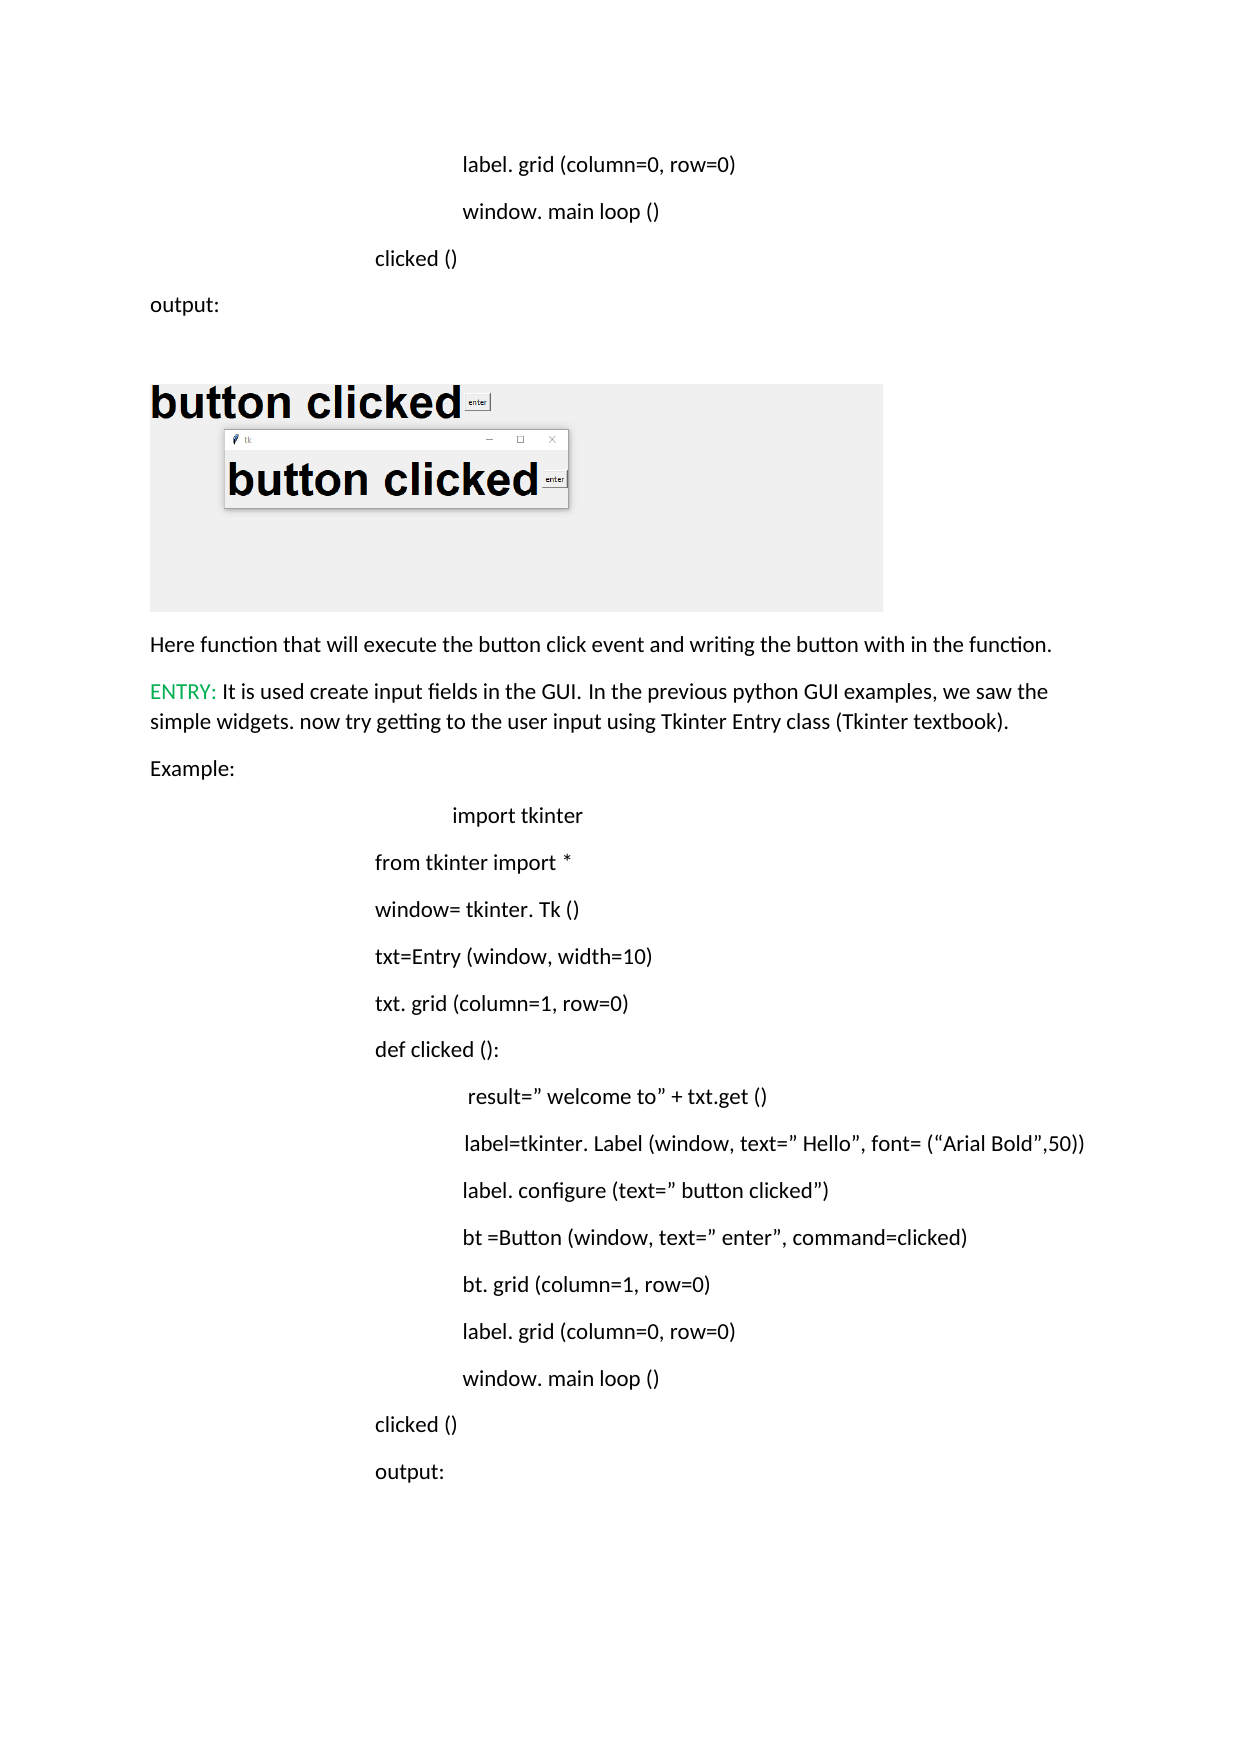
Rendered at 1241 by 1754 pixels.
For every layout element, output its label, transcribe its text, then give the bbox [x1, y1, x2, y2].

text import tkinter [375, 801, 1090, 829]
text label=tkinter. Label (window, text=” Hello”, font= (“Arial Bold”,50)) [150, 1129, 1090, 1157]
text label. configure (text=” button clicked”) [375, 1176, 1090, 1204]
text window= tkinter. Tk () [375, 895, 1090, 923]
picture [150, 384, 884, 612]
text output: [150, 291, 1090, 319]
text label. grid (column=0, row=0) [375, 1317, 1090, 1345]
text output: [375, 1457, 1090, 1485]
text def clicked (): [375, 1036, 1090, 1063]
text from tkinter import * [375, 848, 1090, 876]
text ENTRY: It is used create input fields in the GUI. In the previous python GUI examples, we saw the simple widgets. now try getting to the user input using Tkinter Entry class (Tkinter textbook). [150, 677, 1090, 735]
text txt=Entry (window, width=10) [375, 942, 1090, 970]
text bt. grid (column=1, row=0) [375, 1270, 1090, 1298]
text Here function that will execute the button click event and writing the button with in the function. [150, 630, 1090, 658]
text window. main loop () [375, 1364, 1090, 1392]
text result=” welcome to” + txt.get () [375, 1082, 1090, 1110]
text bt =Button (window, text=” enter”, command=clicked) [375, 1223, 1090, 1251]
text clicked () [375, 1411, 1090, 1438]
text label. grid (column=0, row=0) [375, 150, 1090, 178]
text txt. grid (column=1, row=0) [375, 989, 1090, 1017]
text window. main loop () [375, 197, 1090, 225]
text clicked () [375, 244, 1090, 272]
text Example: [150, 754, 1090, 782]
